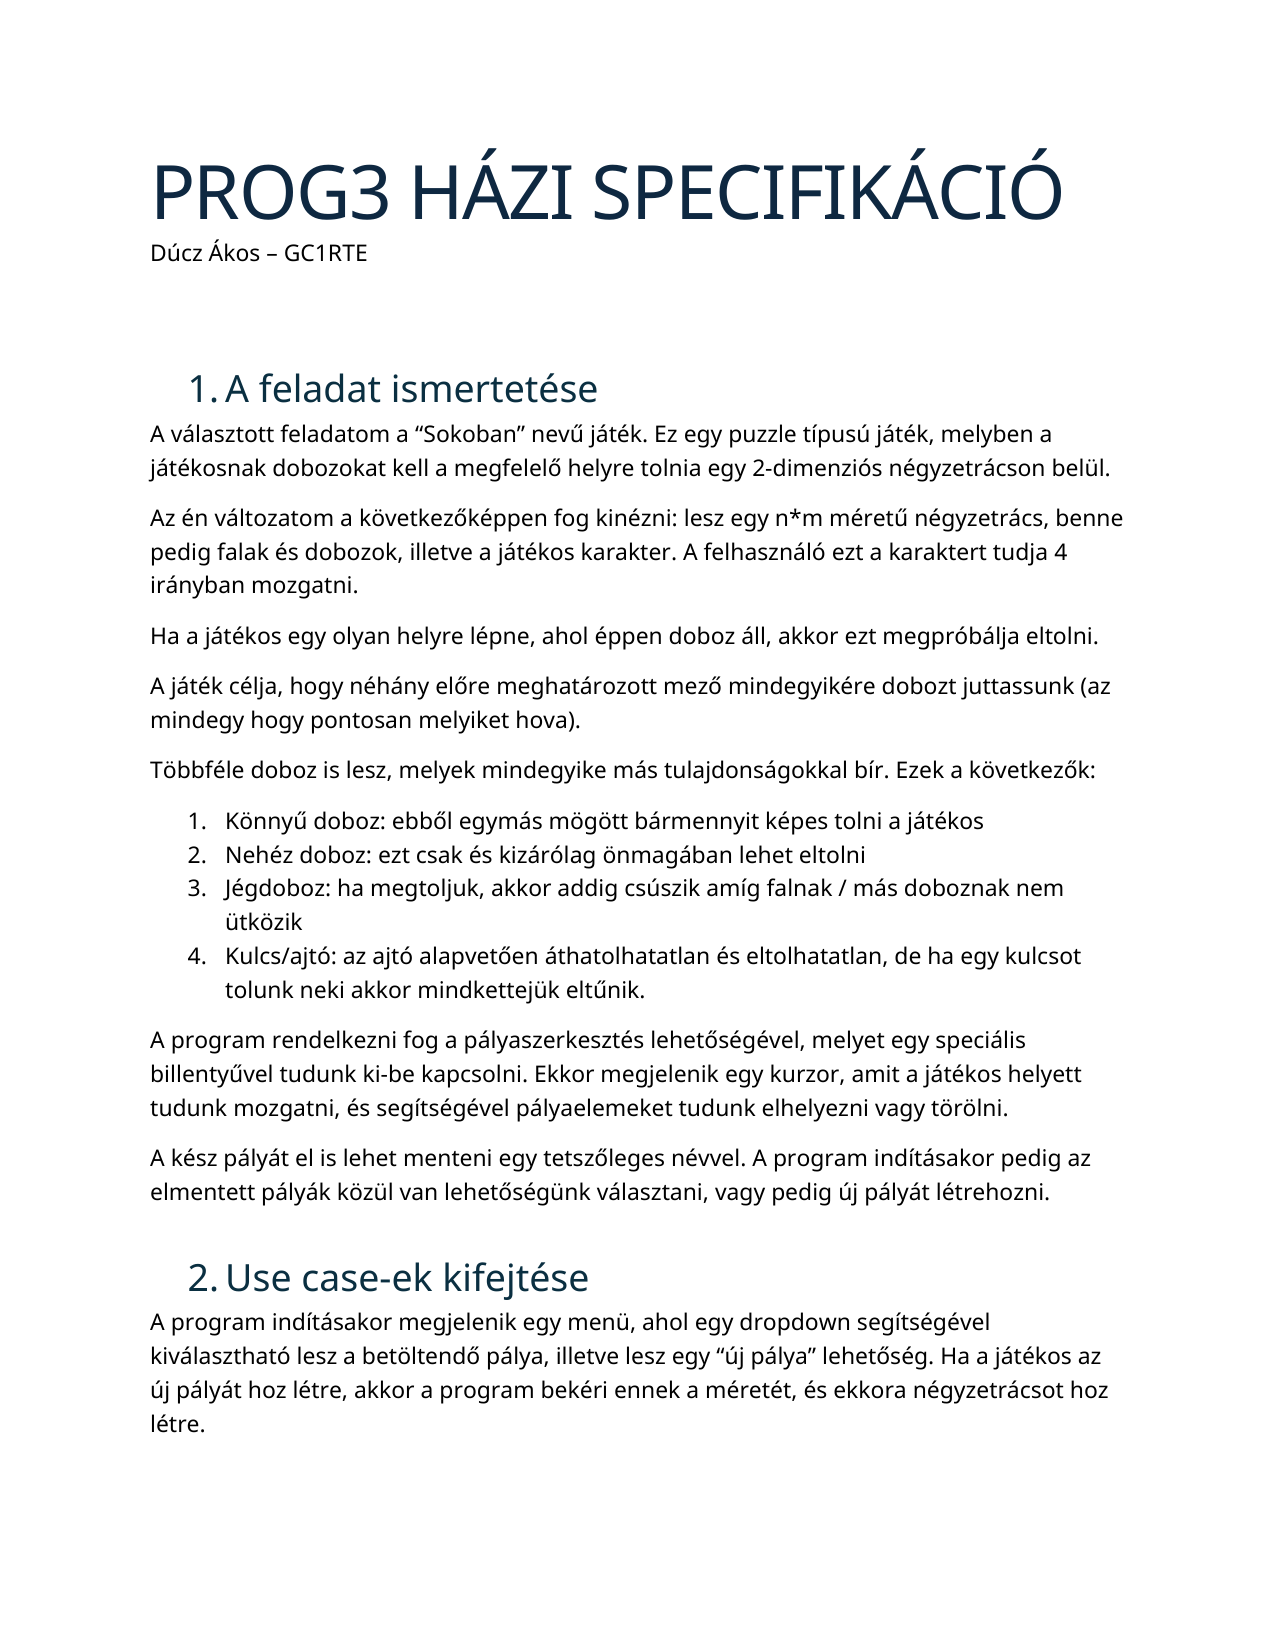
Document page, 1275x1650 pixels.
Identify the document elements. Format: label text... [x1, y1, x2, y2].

list Nehéz doboz: ezt csak és kizárólag önmagában lehet eltolni [187, 839, 1125, 870]
text A program rendelkezni fog a pályaszerkesztés lehetőségével, melyet egy speciális billentyűvel tudunk ki-be kapcsolni. Ekkor megjelenik egy kurzor, amit a játékos helyett tudunk mozgatni, és segítségével pályaelemeket tudunk elhelyezni vagy törölni. [150, 1024, 1125, 1123]
list Jégdoboz: ha megtoljuk, akkor addig csúszik amíg falnak / más doboznak nem ütközik [187, 872, 1125, 937]
list Könnyű doboz: ebből egymás mögött bármennyit képes tolni a játékos [187, 805, 1125, 836]
text A program indításakor megjelenik egy menü, ahol egy dropdown segítségével kiválasztható lesz a betöltendő pálya, illetve lesz egy “új pálya” lehetőség. Ha a játékos az új pályát hoz létre, akkor a program bekéri ennek a méretét, és ekkora négyzetrácsot hoz létre. [150, 1306, 1125, 1439]
list Kulcs/ajtó: az ajtó alapvetően áthatolhatatlan és eltolhatatlan, de ha egy kulcsot tolunk neki akkor mindkettejük eltűnik. [187, 940, 1125, 1005]
text Az én változatom a következőképpen fog kinézni: lesz egy n*m méretű négyzetrács, benne pedig falak és dobozok, illetve a játékos karakter. A felhasználó ezt a karaktert tudja 4 irányban mozgatni. [150, 502, 1125, 601]
subtitle Use case-ek kifejtése [187, 1251, 1125, 1302]
text A játék célja, hogy néhány előre meghatározott mező mindegyikére dobozt juttassunk (az mindegy hogy pontosan melyiket hova). [150, 670, 1125, 735]
text Ha a játékos egy olyan helyre lépne, ahol éppen doboz áll, akkor ezt megpróbálja eltolni. [150, 620, 1125, 651]
title Prog3 házi specifikáció [150, 150, 1125, 237]
subtitle A feladat ismertetése [187, 363, 1125, 414]
text Többféle doboz is lesz, melyek mindegyike más tulajdonságokkal bír. Ezek a következők: [150, 754, 1125, 786]
text A választott feladatom a “Sokoban” nevű játék. Ez egy puzzle típusú játék, melyben a játékosnak dobozokat kell a megfelelő helyre tolnia egy 2-dimenziós négyzetrácson belül. [150, 418, 1125, 483]
text Dúcz Ákos – GC1RTE [150, 237, 1125, 268]
text A kész pályát el is lehet menteni egy tetszőleges névvel. A program indításakor pedig az elmentett pályák közül van lehetőségünk választani, vagy pedig új pályát létrehozni. [150, 1142, 1125, 1207]
